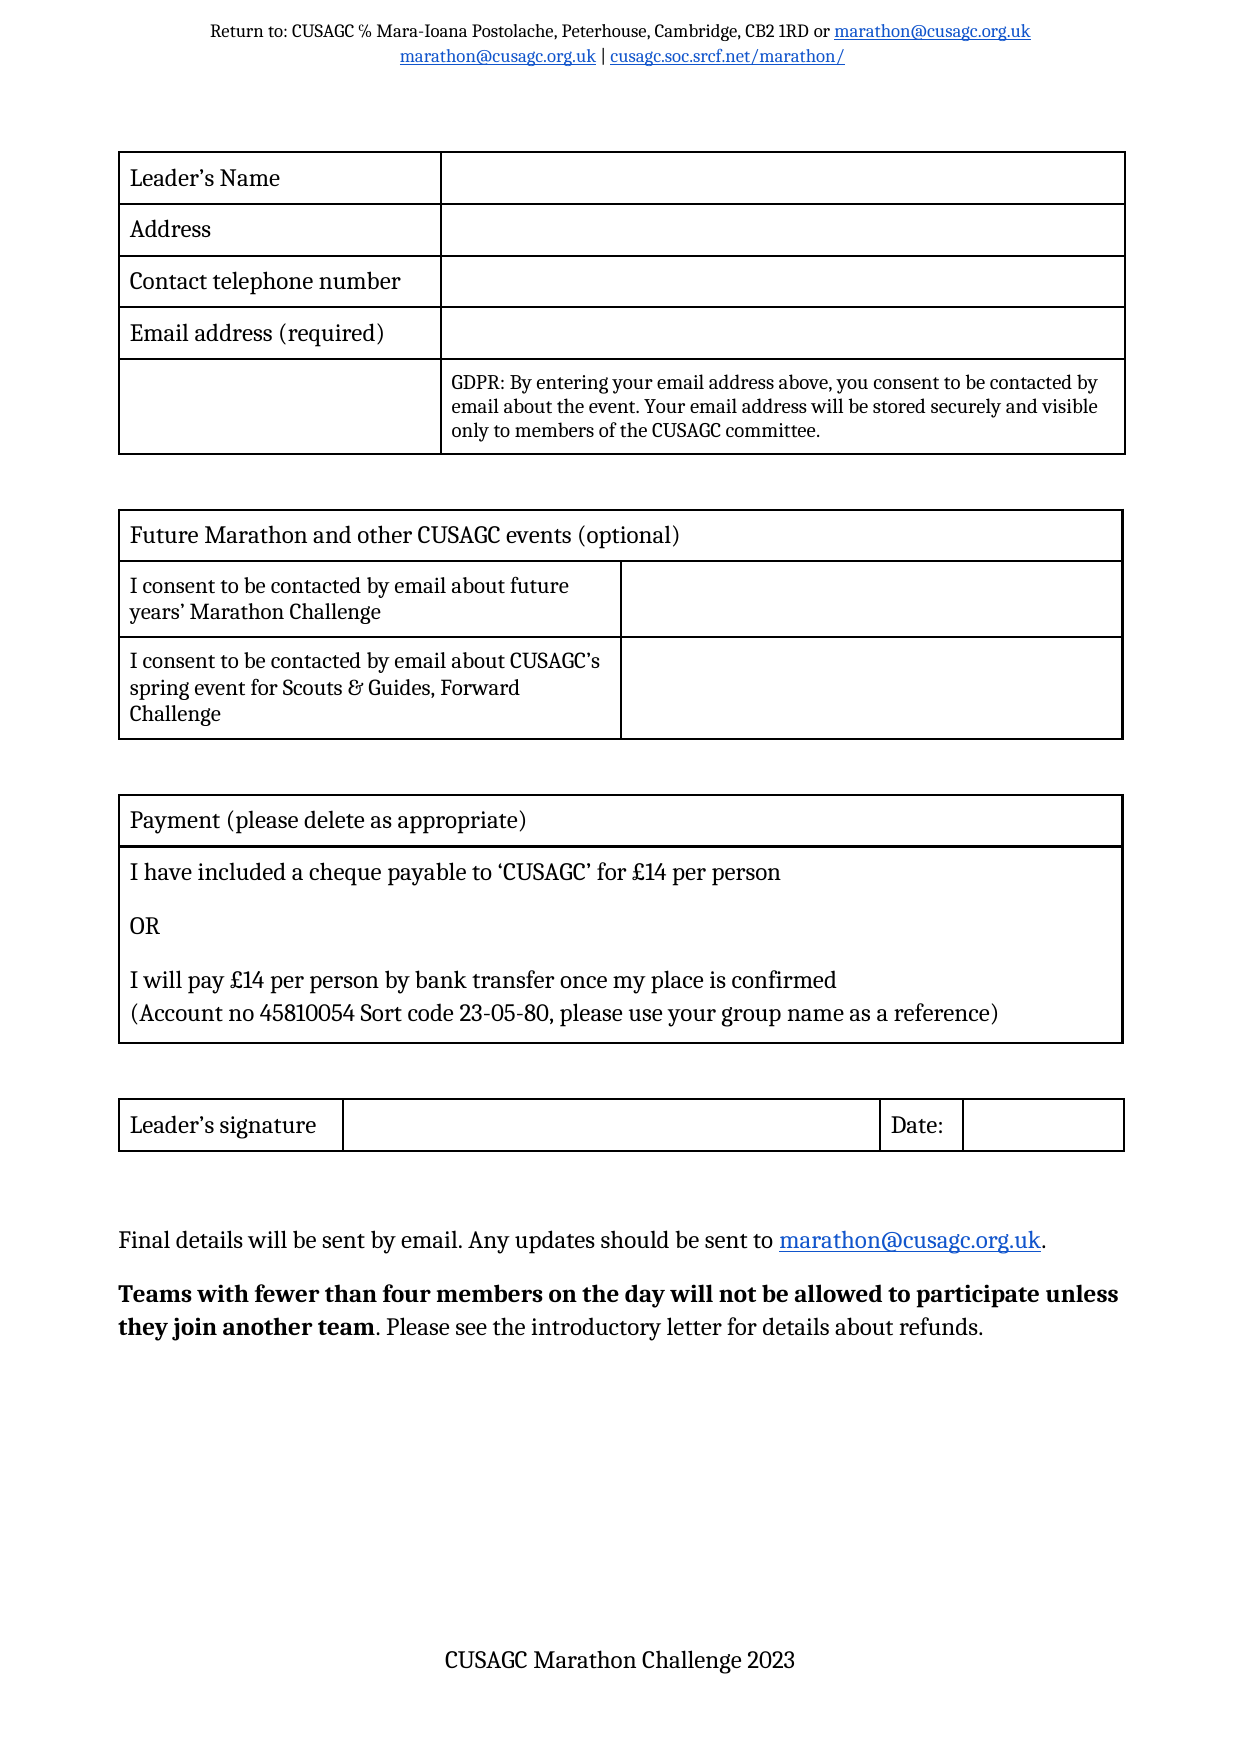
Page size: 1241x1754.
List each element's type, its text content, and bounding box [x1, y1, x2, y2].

table_cell Email address (required) [120, 308, 440, 358]
table_cell Address [120, 205, 440, 254]
table_header [964, 1100, 1123, 1150]
table_header Leader’s signature [120, 1100, 342, 1150]
table_cell I have included a cheque payable to ‘CUSAGC’ for £14 per person OR I will pay £14 per person by bank transfer once my place is confirmed (Account no 45810054 Sort code 23-05-80, please use your group name as a reference) [120, 848, 1121, 1042]
table_cell I consent to be contacted by email about CUSAGC’s spring event for Scouts & Guides, Forward Challenge [120, 638, 620, 738]
table_cell [120, 360, 440, 453]
table_cell GDPR: By entering your email address above, you consent to be contacted by email about the event. Your email address will be stored securely and visible only to members of the CUSAGC committee. [442, 360, 1124, 453]
text Teams with fewer than four members on the day will not be allowed to participate unless they join another team. Please see the introductory letter for details about refunds. [118, 1280, 1122, 1342]
table_cell I consent to be contacted by email about future years’ Marathon Challenge [120, 562, 620, 636]
table_header Payment (please delete as appropriate) [120, 796, 1121, 845]
table_header [442, 153, 1124, 203]
text Final details will be sent by email. Any updates should be sent to marathon@cusagc.org.uk. [118, 1226, 1122, 1255]
table_header Leader’s Name [120, 153, 440, 203]
table_header Future Marathon and other CUSAGC events (optional) [120, 511, 1121, 560]
table_header [344, 1100, 879, 1150]
table_cell [442, 205, 1124, 254]
table_cell [442, 257, 1124, 306]
table_cell Contact telephone number [120, 257, 440, 306]
table_cell [622, 638, 1121, 738]
table_cell [622, 562, 1121, 636]
table_header Date: [881, 1100, 962, 1150]
table_cell [442, 308, 1124, 358]
